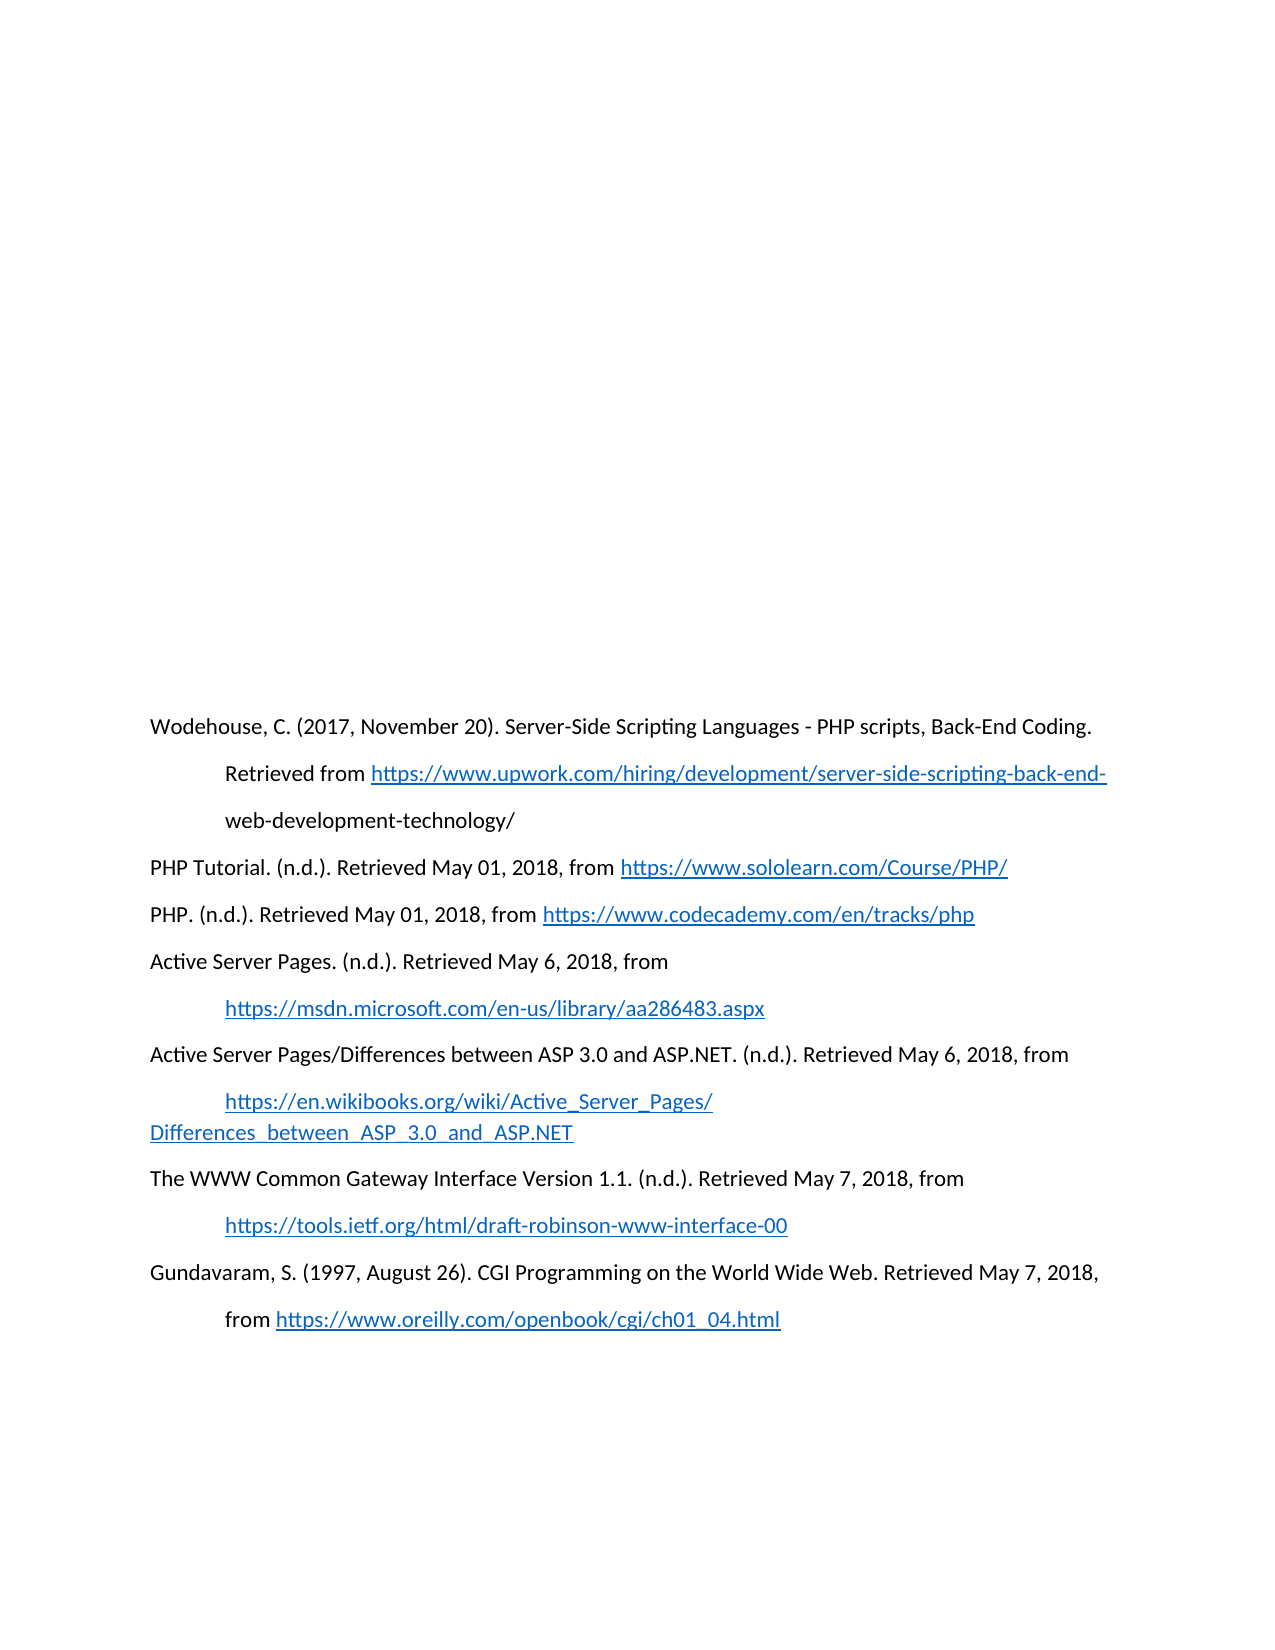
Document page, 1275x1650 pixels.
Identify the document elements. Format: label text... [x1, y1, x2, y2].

text from https://www.oreilly.com/openbook/cgi/ch01_04.html [150, 1305, 1125, 1333]
text https://tools.ietf.org/html/draft-robinson-www-interface-00 [150, 1211, 1125, 1239]
text Active Server Pages/Differences between ASP 3.0 and ASP.NET. (n.d.). Retrieved May 6, 2018, from [150, 1041, 1125, 1069]
text Wodehouse, C. (2017, November 20). Server-Side Scripting Languages - PHP scripts, Back-End Coding. [150, 712, 1125, 741]
text PHP. (n.d.). Retrieved May 01, 2018, from https://www.codecademy.com/en/tracks/php [150, 900, 1125, 928]
text The WWW Common Gateway Interface Version 1.1. (n.d.). Retrieved May 7, 2018, from [150, 1164, 1125, 1193]
text https://msdn.microsoft.com/en-us/library/aa286483.aspx [150, 994, 1125, 1022]
text web-development-technology/ [150, 806, 1125, 834]
text PHP Tutorial. (n.d.). Retrieved May 01, 2018, from https://www.sololearn.com/Course/PHP/ [150, 853, 1125, 881]
text Gundavaram, S. (1997, August 26). CGI Programming on the World Wide Web. Retrieved May 7, 2018, [150, 1258, 1125, 1286]
text Active Server Pages. (n.d.). Retrieved May 6, 2018, from [150, 947, 1125, 975]
text Retrieved from https://www.upwork.com/hiring/development/server-side-scripting-back-end- [150, 759, 1125, 787]
text https://en.wikibooks.org/wiki/Active_Server_Pages/Differences_between_ASP_3.0_and_ASP.NET [150, 1087, 1125, 1146]
